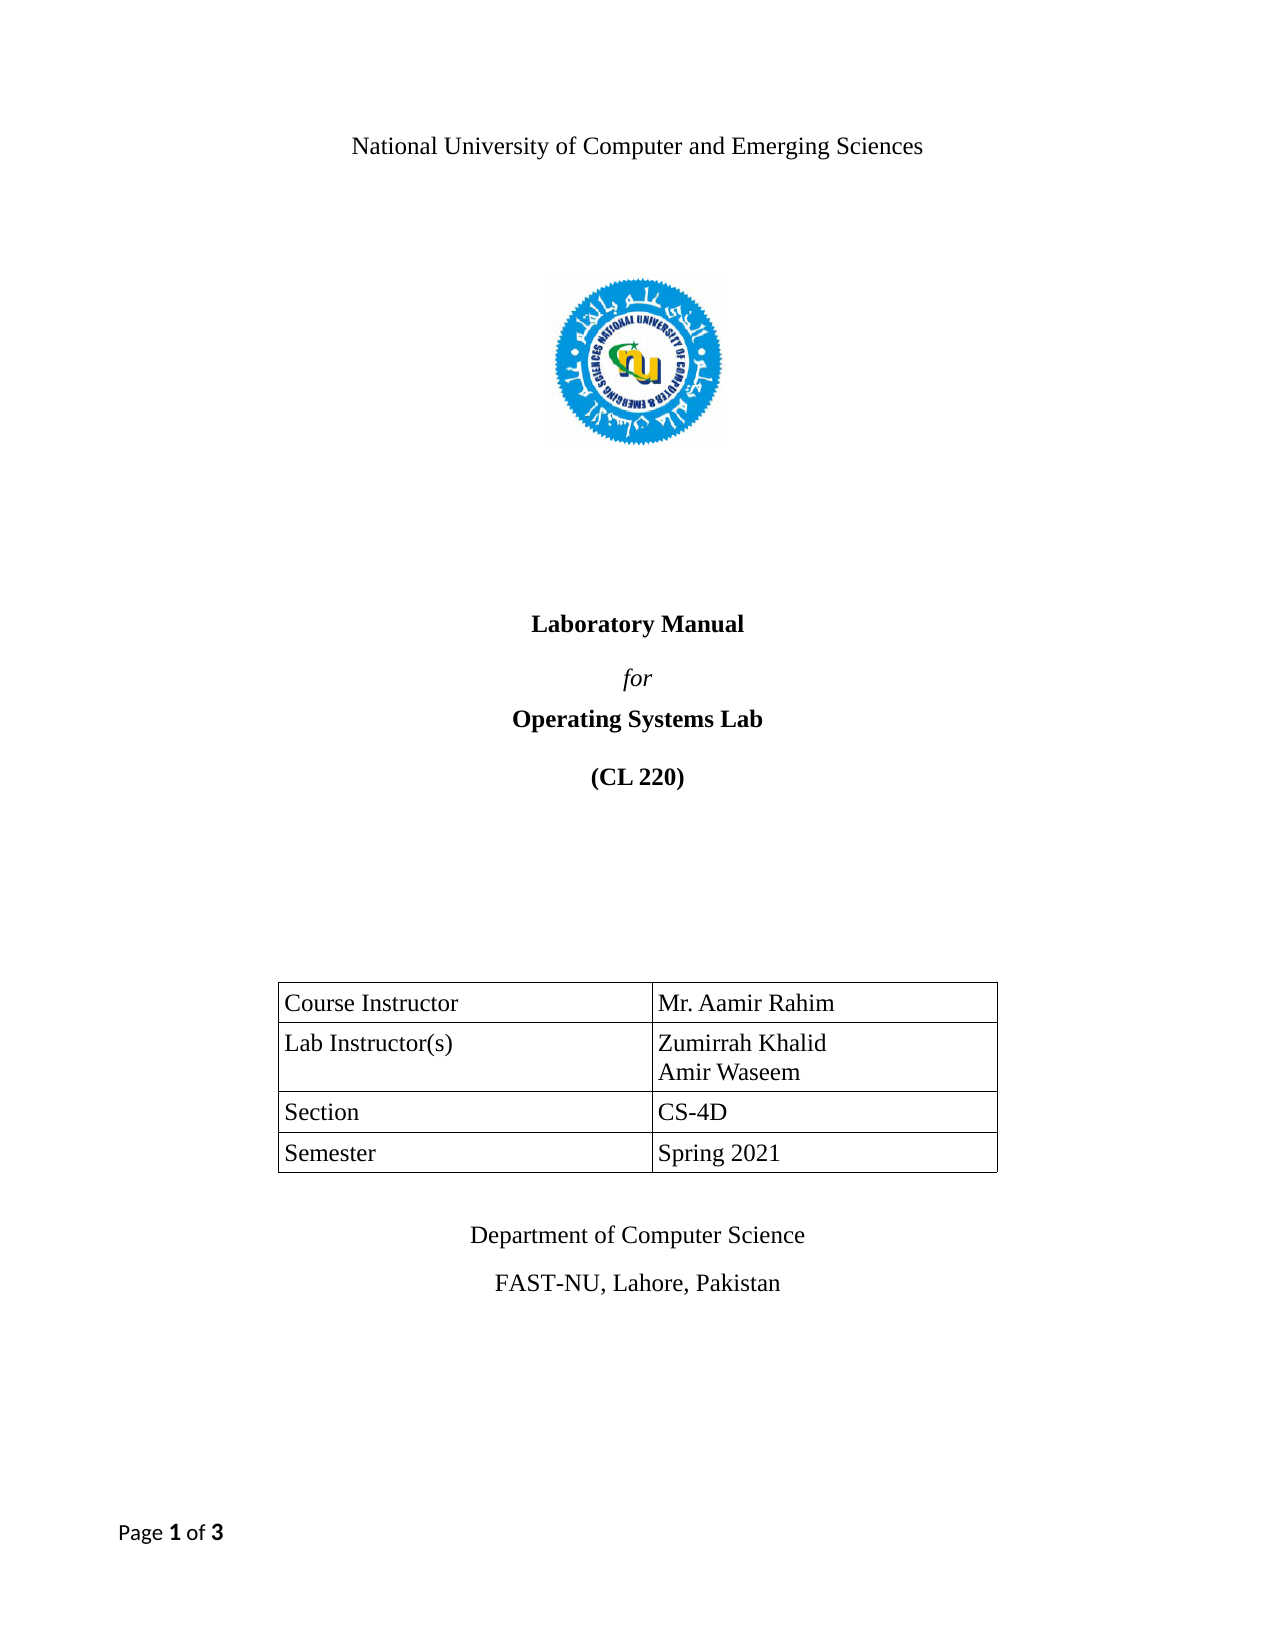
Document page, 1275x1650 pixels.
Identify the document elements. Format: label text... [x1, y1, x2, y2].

table_cell Lab Instructor(s) [279, 1023, 652, 1091]
text Laboratory Manual [118, 609, 1157, 638]
table_header Mr. Aamir Rahim [653, 983, 997, 1022]
table_cell Section [279, 1092, 652, 1132]
text Operating Systems Lab [118, 704, 1157, 733]
table_cell Zumirrah Khalid Amir Waseem [653, 1023, 997, 1091]
table_cell Semester [279, 1133, 652, 1172]
text (CL 220) [118, 762, 1157, 791]
text for [118, 663, 1157, 692]
table_header Course Instructor [279, 983, 652, 1022]
picture [548, 274, 727, 448]
table_cell CS-4D [653, 1092, 997, 1132]
table_cell Spring 2021 [653, 1133, 997, 1172]
text National University of Computer and Emerging Sciences [118, 131, 1157, 160]
text FAST-NU, Lahore, Pakistan [118, 1268, 1157, 1296]
text Department of Computer Science [118, 1220, 1157, 1249]
